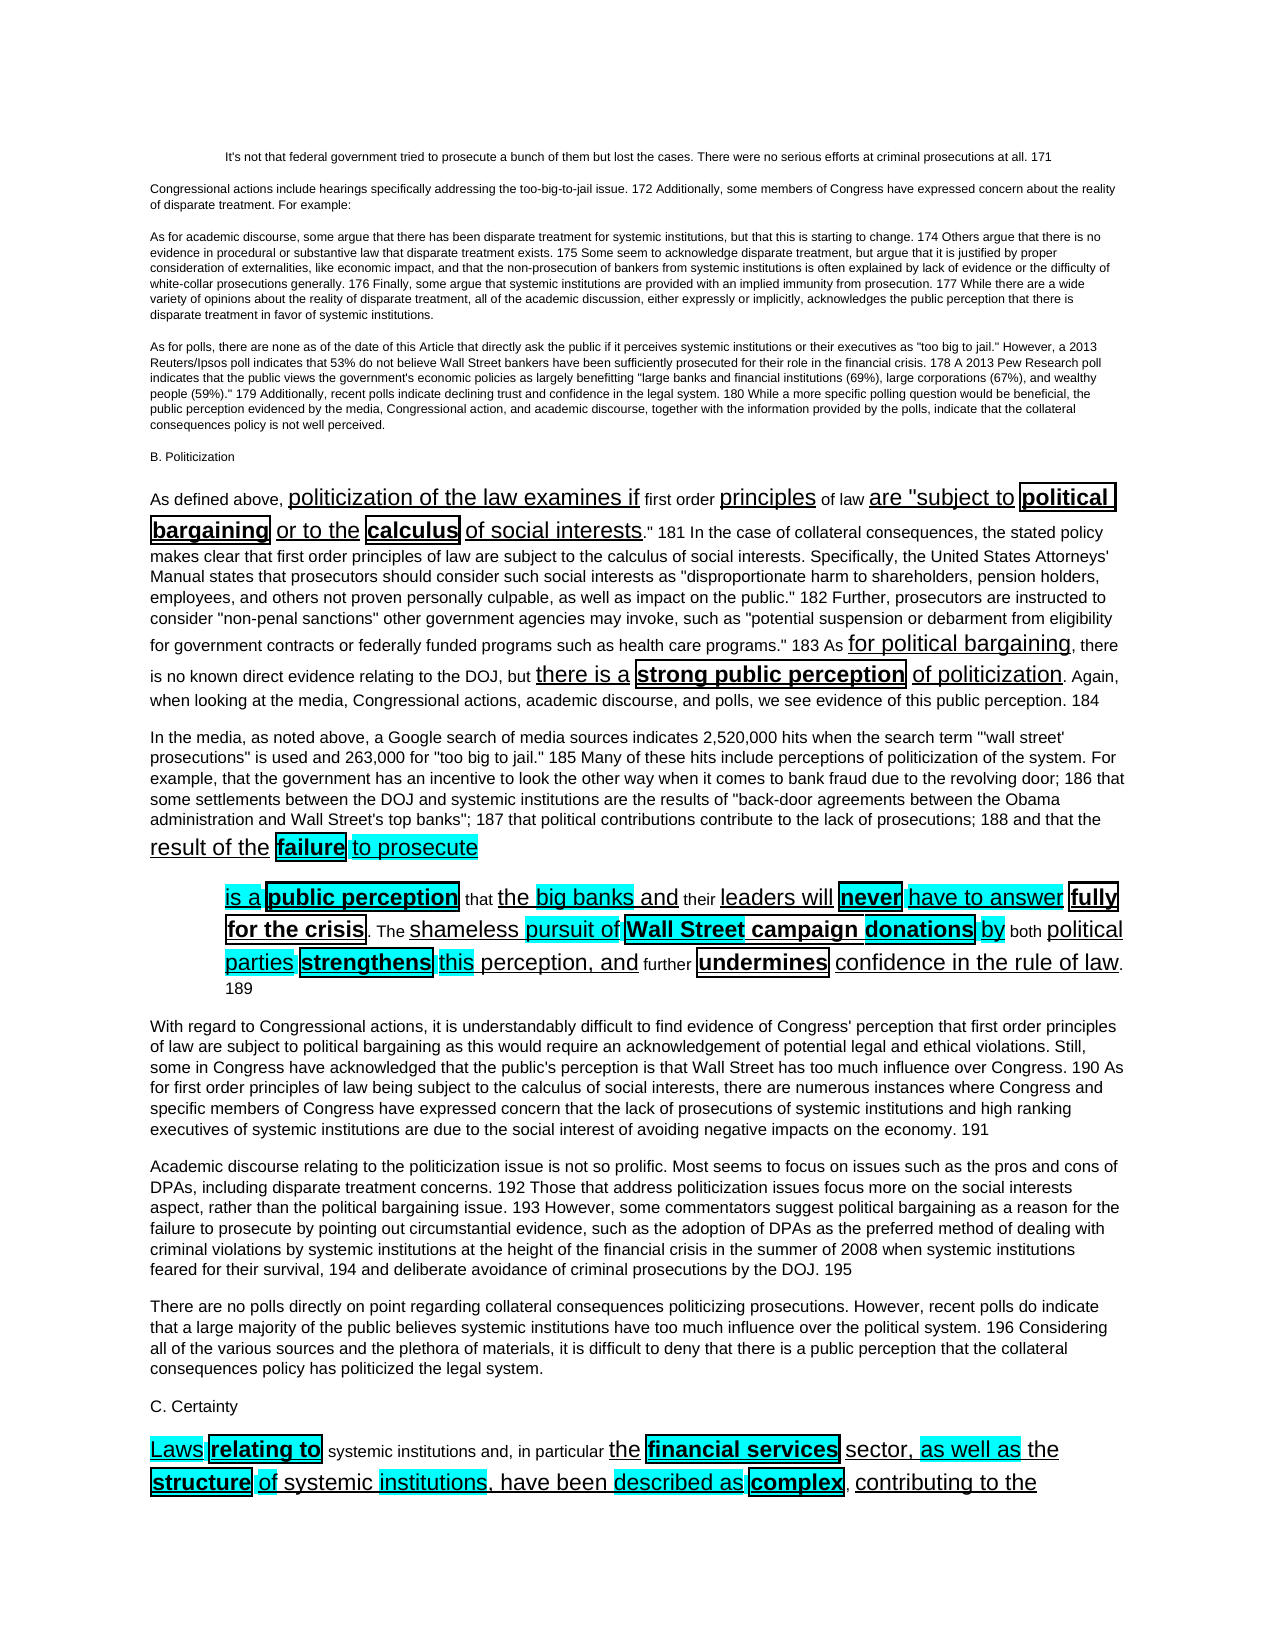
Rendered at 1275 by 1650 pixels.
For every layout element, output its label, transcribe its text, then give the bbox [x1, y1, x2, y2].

text There are no polls directly on point regarding collateral consequences politicizing prosecutions. However, recent polls do indicate that a large majority of the public believes systemic institutions have too much influence over the political system. 196 Considering all of the various sources and the plethora of materials, it is difficult to deny that there is a public perception that the collateral consequences policy has politicized the legal system. [150, 1297, 1125, 1378]
text is a public perception that the big banks and their leaders will never have to answer fully for the crisis. The shameless pursuit of Wall Street campaign donations by both political parties strengthens this perception, and further undermines confidence in the rule of law. 189 [225, 881, 1125, 998]
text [150, 1434, 1125, 1497]
text It's not that federal government tried to prosecute a bunch of them but lost the cases. There were no serious efforts at criminal prosecutions at all. 171 [225, 150, 1125, 164]
text With regard to Congressional actions, it is understandably difficult to find evidence of Congress' perception that first order principles of law are subject to political bargaining as this would require an acknowledgement of potential legal and ethical violations. Still, some in Congress have acknowledged that the public's perception is that Wall Street has too much influence over Congress. 190 As for first order principles of law being subject to the calculus of social interests, there are numerous instances where Congress and specific members of Congress have expressed concern that the lack of prosecutions of systemic institutions and high ranking executives of systemic institutions are due to the social interest of avoiding negative impacts on the economy. 191 [150, 1016, 1125, 1139]
text As for academic discourse, some argue that there has been disparate treatment for systemic institutions, but that this is starting to change. 174 Others argue that there is no evidence in procedural or substantive law that disparate treatment exists. 175 Some seem to acknowledge disparate treatment, but argue that it is justified by proper consideration of externalities, like economic impact, and that the non-prosecution of bankers from systemic institutions is often explained by lack of evidence or the difficulty of white-collar prosecutions generally. 176 Finally, some argue that systemic institutions are provided with an implied immunity from prosecution. 177 While there are a wide variety of opinions about the reality of disparate treatment, all of the academic discussion, either expressly or implicitly, acknowledges the public perception that there is disparate treatment in favor of systemic institutions. [150, 230, 1125, 322]
text Academic discourse relating to the politicization issue is not so prolific. Most seems to focus on issues such as the pros and cons of DPAs, including disparate treatment concerns. 192 Those that address politicization issues focus more on the social interests aspect, rather than the political bargaining issue. 193 However, some commentators suggest political bargaining as a reason for the failure to prosecute by pointing out circumstantial evidence, such as the adoption of DPAs as the preferred method of dealing with criminal violations by systemic institutions at the height of the financial crisis in the summer of 2008 when systemic institutions feared for their survival, 194 and deliberate avoidance of criminal prosecutions by the DOJ. 195 [150, 1157, 1125, 1279]
text Congressional actions include hearings specifically addressing the too-big-to-jail issue. 172 Additionally, some members of Congress have expressed concern about the reality of disparate treatment. For example: [150, 182, 1125, 212]
text As for polls, there are none as of the date of this Article that directly ask the public if it perceives systemic institutions or their executives as "too big to jail." However, a 2013 Reuters/Ipsos poll indicates that 53% do not believe Wall Street bankers have been sufficiently prosecuted for their role in the financial crisis. 178 A 2013 Pew Research poll indicates that the public views the government's economic policies as largely benefitting "large banks and financial institutions (69%), large corporations (67%), and wealthy people (59%)." 179 Additionally, recent polls indicate declining trust and confidence in the legal system. 180 While a more specific polling question would be beneficial, the public perception evidenced by the media, Congressional action, and academic discourse, together with the information provided by the polls, indicate that the collateral consequences policy is not well perceived. [150, 340, 1125, 432]
text C. Certainty [150, 1396, 1125, 1416]
text In the media, as noted above, a Google search of media sources indicates 2,520,000 hits when the search term "'wall street' prosecutions" is used and 263,000 for "too big to jail." 185 Many of these hits include perceptions of politicization of the system. For example, that the government has an incentive to look the other way when it comes to bank fraud due to the revolving door; 186 that some settlements between the DOJ and systemic institutions are the results of "back-door agreements between the Obama administration and Wall Street's top banks"; 187 that political contributions contribute to the lack of prosecutions; 188 and that the result of the failure to prosecute [150, 728, 1125, 862]
text As defined above, politicization of the law examines if first order principles of law are "subject to political bargaining or to the calculus of social interests." 181 In the case of collateral consequences, the stated policy makes clear that first order principles of law are subject to the calculus of social interests. Specifically, the United States Attorneys' Manual states that prosecutors should consider such social interests as "disproportionate harm to shareholders, pension holders, employees, and others not proven personally culpable, as well as impact on the public." 182 Further, prosecutors are instructed to consider "non-penal sanctions" other government agencies may invoke, such as "potential suspension or debarment from eligibility for government contracts or federally funded programs such as health care programs." 183 As for political bargaining, there is no known direct evidence relating to the DOJ, but there is a strong public perception of politicization. Again, when looking at the media, Congressional actions, academic discourse, and polls, we see evidence of this public perception. 184 [150, 482, 1125, 709]
text B. Politicization [150, 449, 1125, 464]
